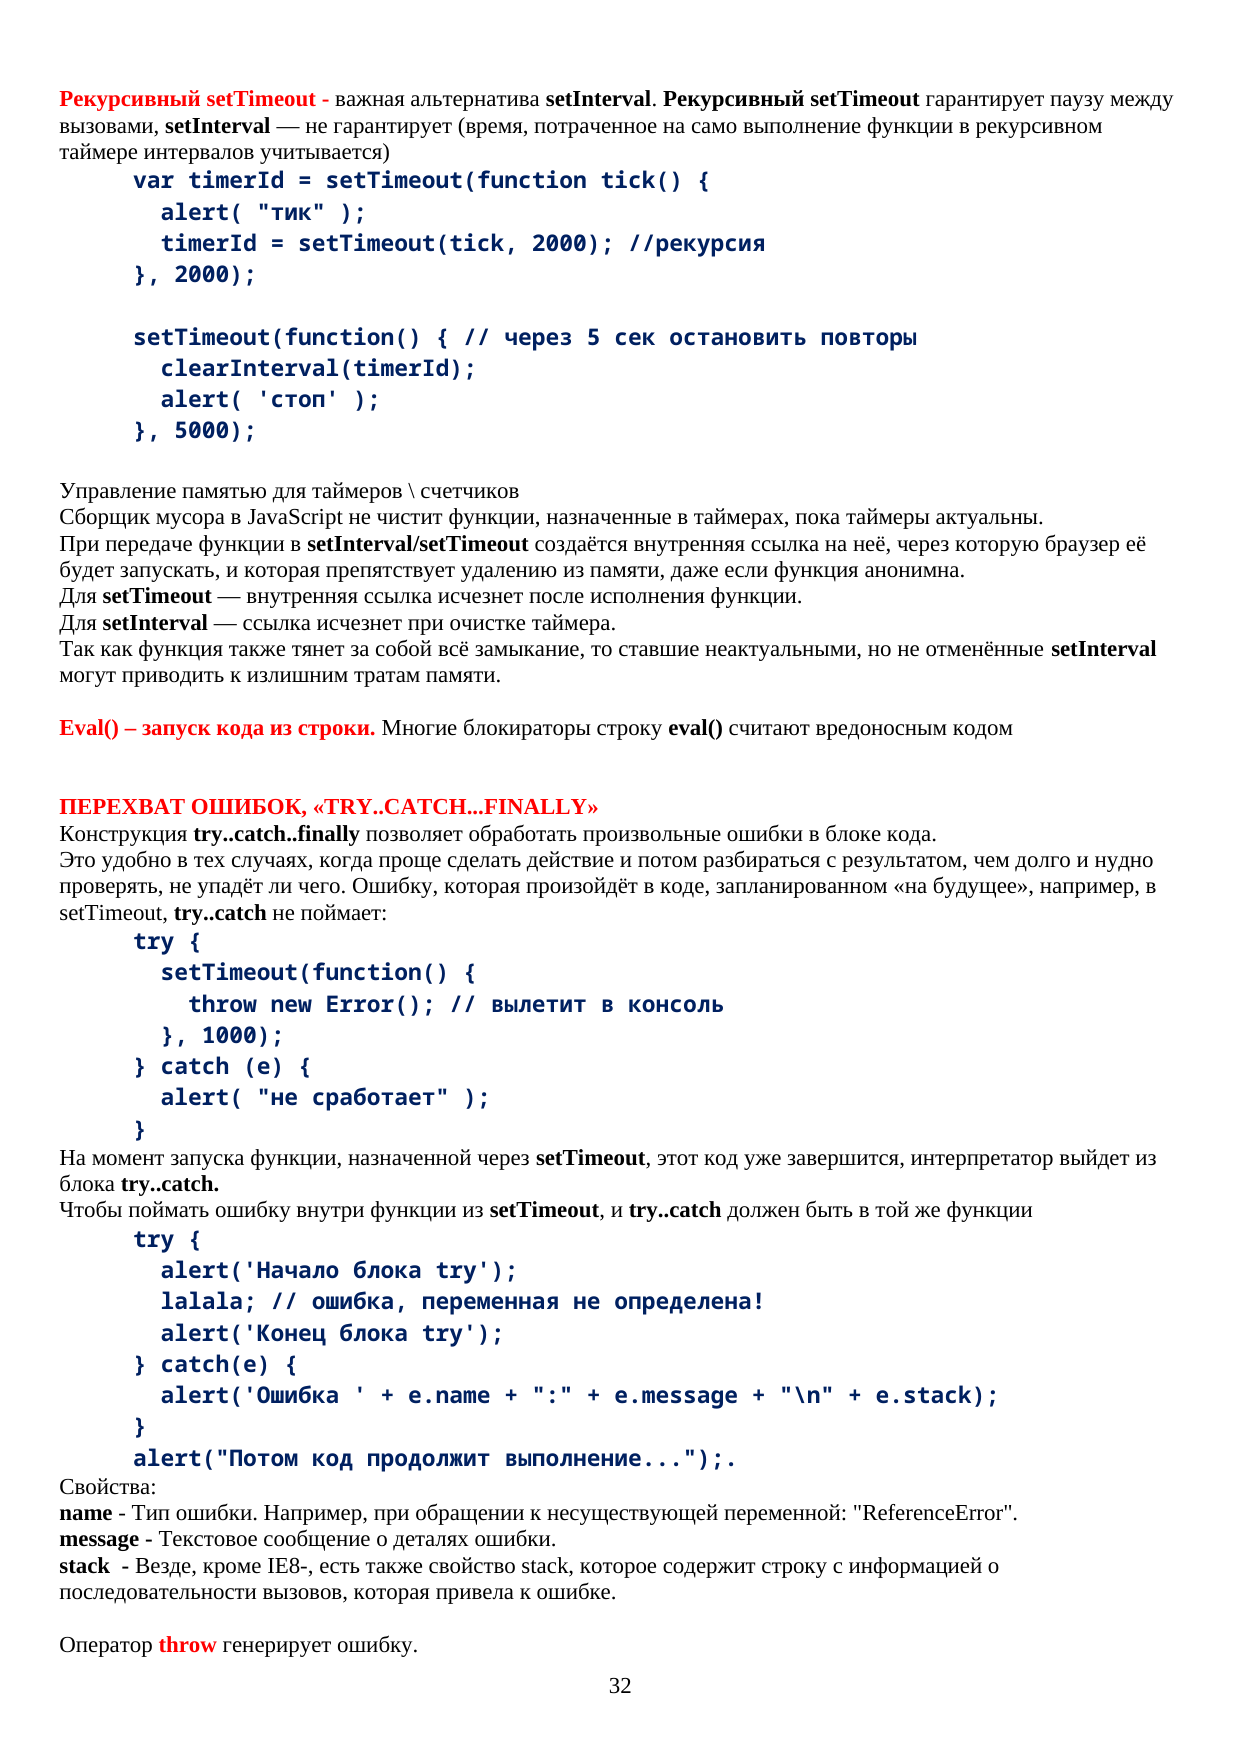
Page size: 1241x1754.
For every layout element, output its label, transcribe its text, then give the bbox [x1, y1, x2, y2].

text ПЕРЕХВАТ ОШИБОК, «TRY..CATCH...FINALLY» [59, 793, 1181, 819]
text var timerId = setTimeout(function tick() { [133, 164, 1181, 196]
text На момент запуска функции, назначенной через setTimeout, этот код уже завершится, интерпретатор выйдет из блока try..catch. [59, 1144, 1181, 1196]
text clearInterval(timerId); [133, 352, 1181, 383]
text alert('Ошибка ' + e.name + ":" + e.message + "\n" + e.stack); [133, 1379, 1181, 1410]
text } catch (e) { [133, 1050, 1181, 1081]
text }, 1000); [133, 1019, 1181, 1050]
text Сборщик мусора в JavaScript не чистит функции, назначенные в таймерах, пока таймеры актуальны. [59, 503, 1181, 530]
text throw new Error(); // вылетит в консоль [133, 987, 1181, 1019]
text Свойства: [59, 1473, 1181, 1499]
text alert( "не сработает" ); [133, 1081, 1181, 1112]
text name - Тип ошибки. Например, при обращении к несуществующей переменной: "ReferenceError". [59, 1499, 1181, 1526]
text setTimeout(function() { [133, 956, 1181, 987]
text } [133, 1112, 1181, 1144]
text alert('Конец блока try'); [133, 1317, 1181, 1348]
text Управление памятью для таймеров \ счетчиков [59, 477, 1181, 503]
text }, 2000); [133, 258, 1181, 289]
text } catch(e) { [133, 1348, 1181, 1379]
text Для setInterval — ссылка исчезнет при очистке таймера. [59, 609, 1181, 635]
text alert('Начало блока try'); [133, 1254, 1181, 1285]
text timerId = setTimeout(tick, 2000); //рекурсия [133, 227, 1181, 258]
text Eval() – запуск кода из строки. Многие блокираторы строку eval() считают вредоносным кодом [59, 714, 1181, 741]
text lalala; // ошибка, переменная не определена! [133, 1285, 1181, 1317]
text try { [133, 1223, 1181, 1254]
text }, 5000); [133, 414, 1181, 446]
text alert( 'стоп' ); [133, 383, 1181, 414]
text alert( "тик" ); [133, 196, 1181, 227]
text Так как функция также тянет за собой всё замыкание, то ставшие неактуальными, но не отменённые setInterval могут приводить к излишним тратам памяти. [59, 635, 1181, 688]
text Для setTimeout — внутренняя ссылка исчезнет после исполнения функции. [59, 582, 1181, 609]
text } [133, 1410, 1181, 1442]
text Чтобы поймать ошибку внутри функции из setTimeout, и try..catch должен быть в той же функции [59, 1196, 1181, 1223]
text stack - Везде, кроме IE8-, есть также свойство stack, которое содержит строку с информацией о последовательности вызовов, которая привела к ошибке. [59, 1552, 1181, 1604]
text При передаче функции в setInterval/setTimeout создаётся внутренняя ссылка на неё, через которую браузер её будет запускать, и которая препятствует удалению из памяти, даже если функция анонимна. [59, 530, 1181, 582]
text Это удобно в тех случаях, когда проще сделать действие и потом разбираться с результатом, чем долго и нудно проверять, не упадёт ли чего. Ошибку, которая произойдёт в коде, запланированном «на будущее», например, в setTimeout, try..catch не поймает: [59, 846, 1181, 925]
text Конструкция try..catch..finally позволяет обработать произвольные ошибки в блоке кода. [59, 819, 1181, 846]
text try { [133, 925, 1181, 956]
text message - Текстовое сообщение о деталях ошибки. [59, 1526, 1181, 1552]
text alert("Потом код продолжит выполнение...");. [133, 1442, 1181, 1473]
text setTimeout(function() { // через 5 сек остановить повторы [133, 321, 1181, 352]
text Оператор throw генерирует ошибку. [59, 1631, 1181, 1657]
